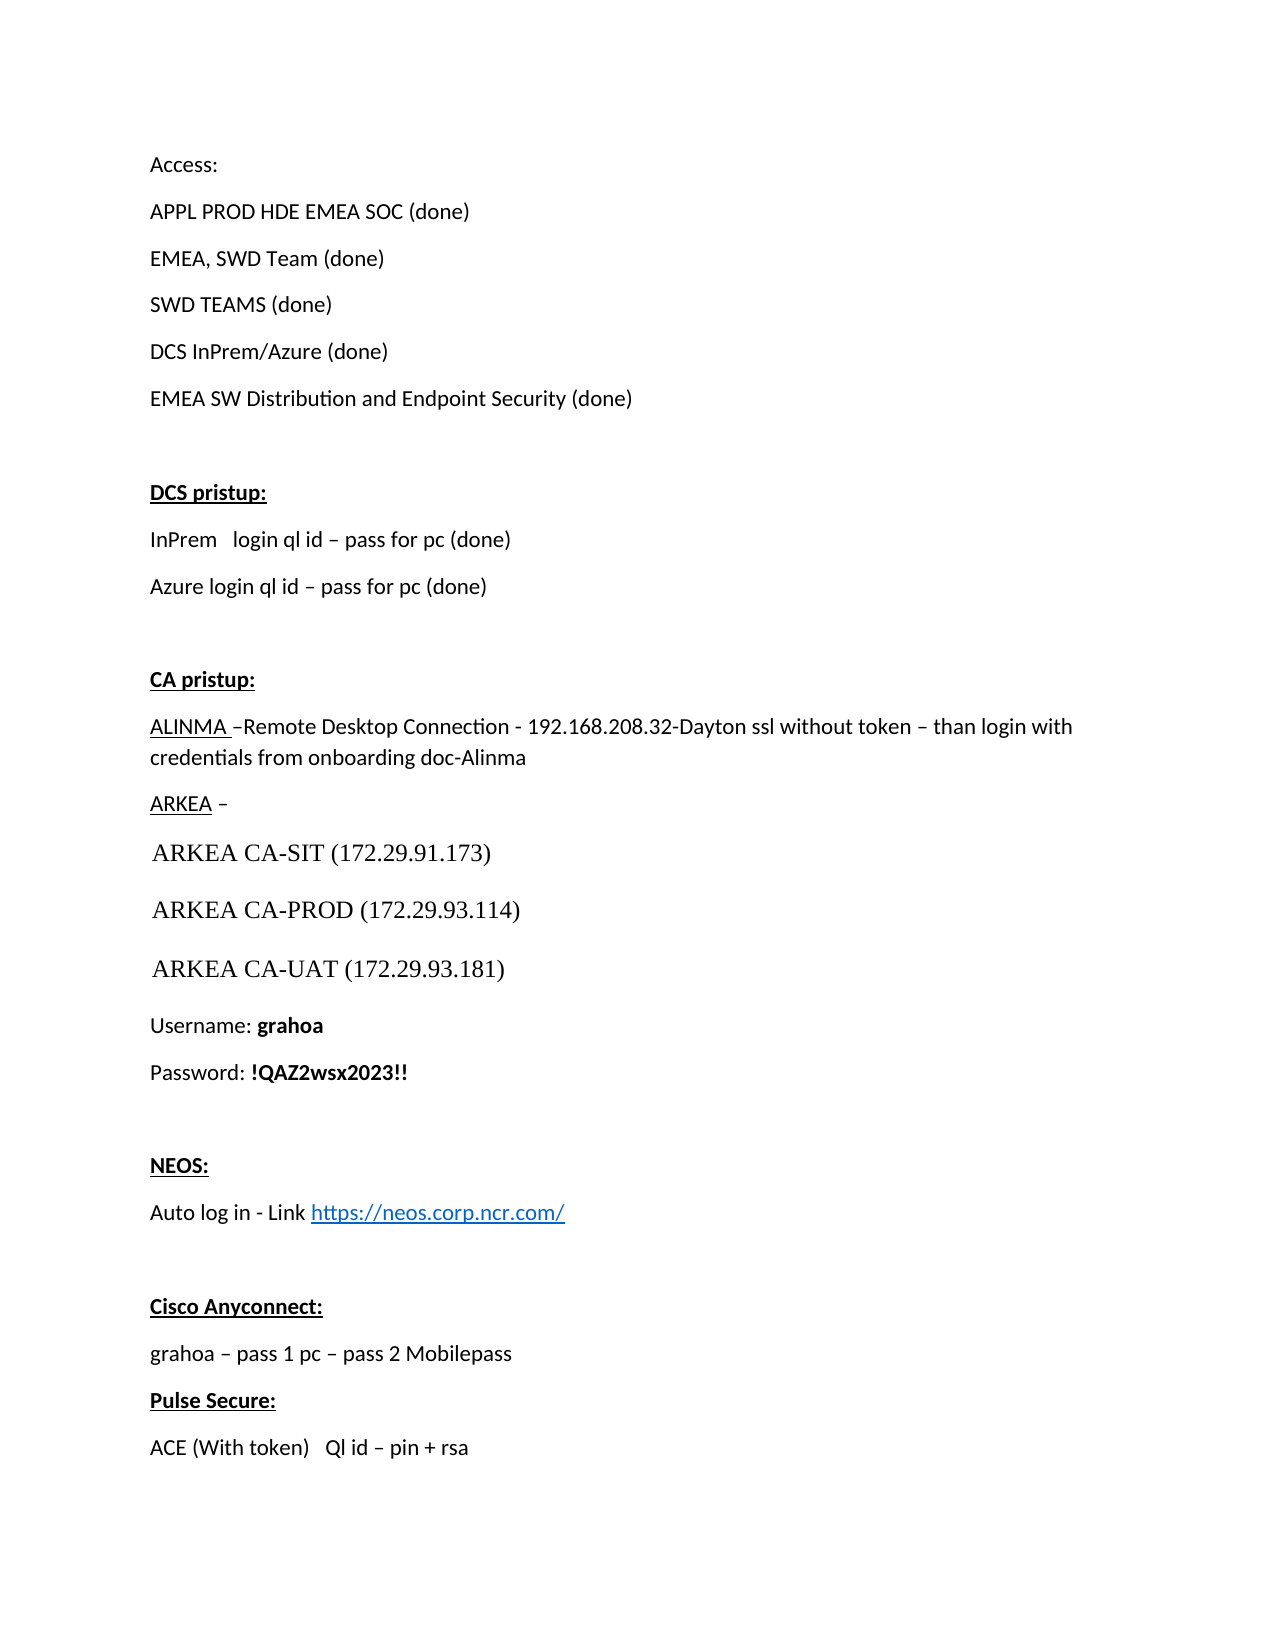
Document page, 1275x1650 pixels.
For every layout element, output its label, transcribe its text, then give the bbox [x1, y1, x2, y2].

text DCS pristup: [150, 478, 1125, 506]
text ACE (With token) Ql id – pin + rsa [150, 1433, 1125, 1461]
text DCS InPrem/Azure (done) [150, 337, 1125, 366]
text NEOS: [150, 1151, 1125, 1179]
text Cisco Anyconnect: [150, 1292, 1125, 1320]
text Auto log in - Link https://neos.corp.ncr.com/ [150, 1198, 1125, 1226]
text ALINMA –Remote Desktop Connection - 192.168.208.32-Dayton ssl without token – than login with credentials from onboarding doc-Alinma [150, 712, 1125, 771]
text Password: !QAZ2wsx2023!! [150, 1058, 1125, 1086]
text InPrem login ql id – pass for pc (done) [150, 525, 1125, 553]
text Access: [150, 150, 1125, 178]
text APPL PROD HDE EMEA SOC (done) [150, 197, 1125, 225]
text Username: grahoa [150, 1011, 1125, 1039]
text Pulse Secure: [150, 1386, 1125, 1414]
text CA pristup: [150, 666, 1125, 694]
text SWD TEAMS (done) [150, 291, 1125, 319]
text Azure login ql id – pass for pc (done) [150, 572, 1125, 600]
table_cell ARKEA CA-PROD (172.29.93.114) [150, 893, 528, 950]
table_cell ARKEA CA-UAT (172.29.93.181) [150, 950, 528, 1011]
text EMEA, SWD Team (done) [150, 244, 1125, 272]
table_header ARKEA CA-SIT (172.29.91.173) [150, 836, 528, 893]
text grahoa – pass 1 pc – pass 2 Mobilepass [150, 1339, 1125, 1367]
text ARKEA – [150, 789, 1125, 818]
text EMEA SW Distribution and Endpoint Security (done) [150, 384, 1125, 412]
